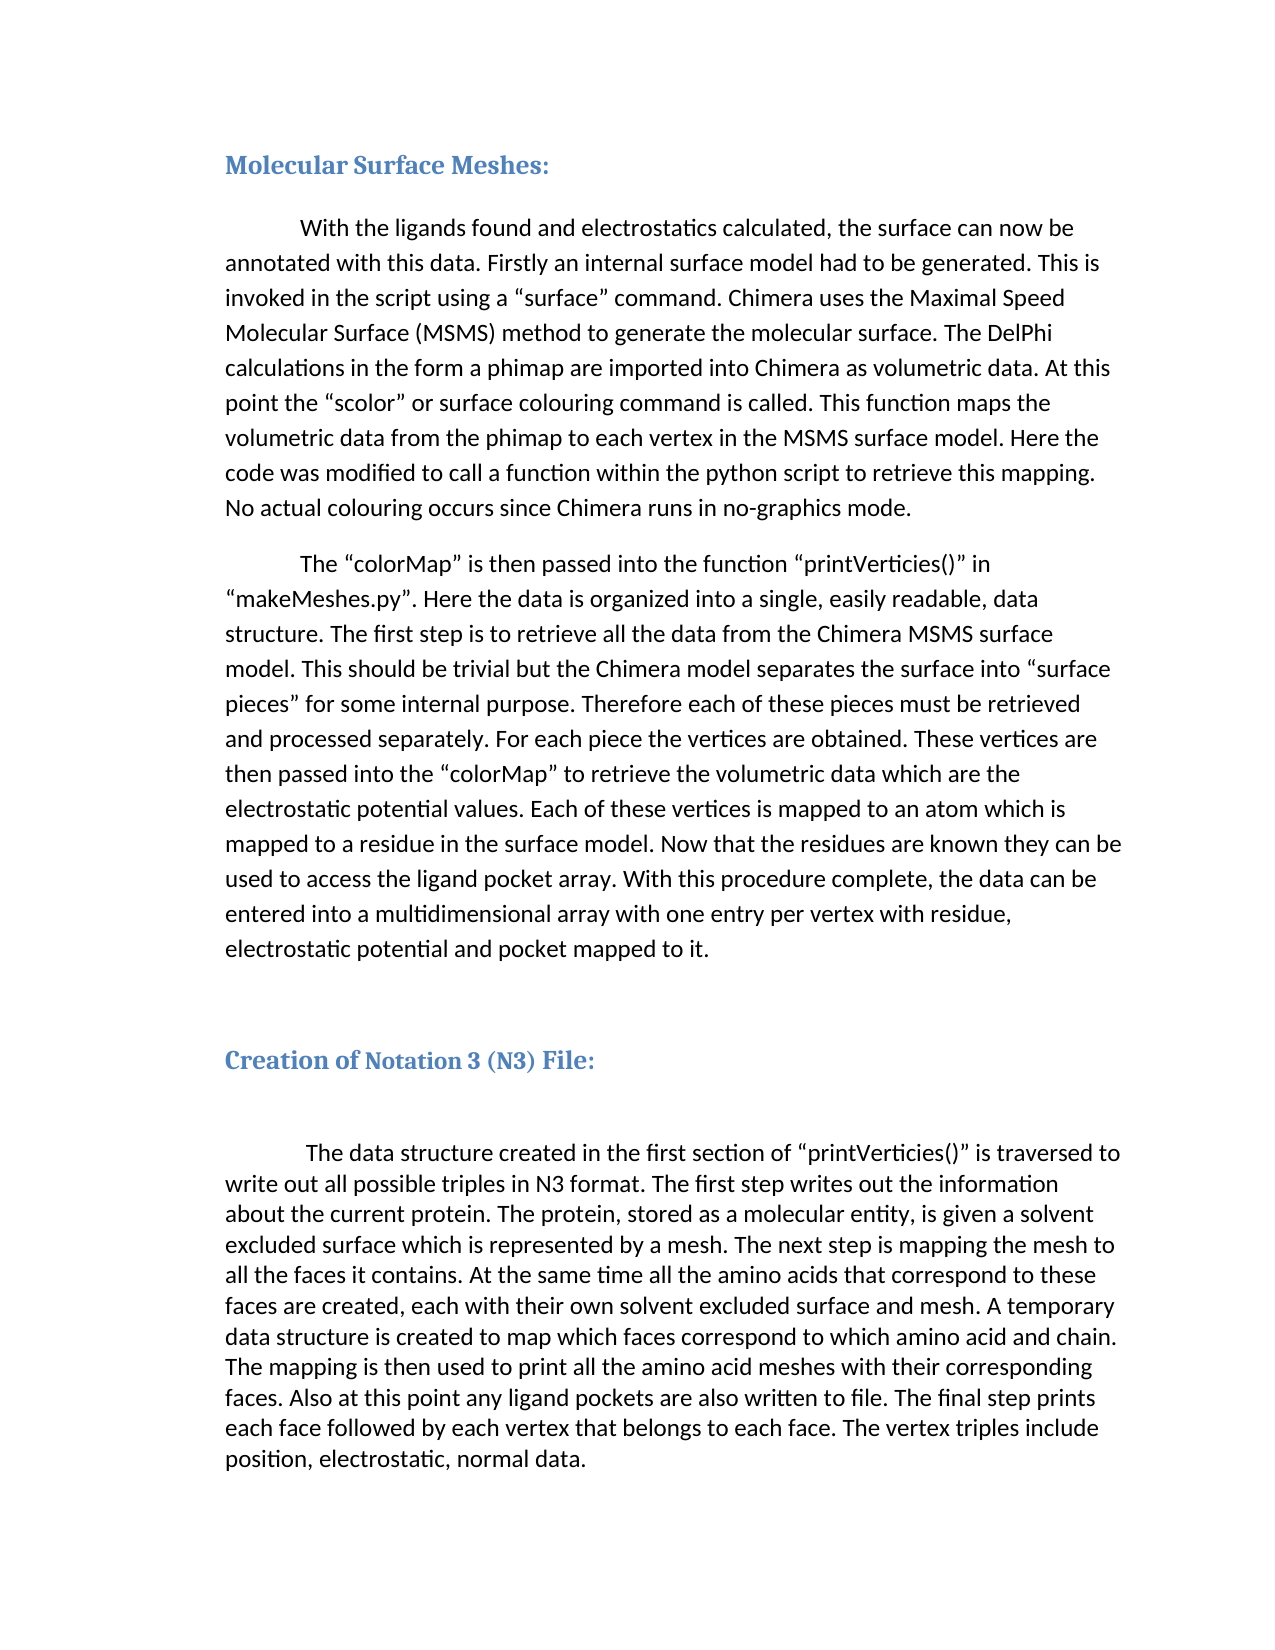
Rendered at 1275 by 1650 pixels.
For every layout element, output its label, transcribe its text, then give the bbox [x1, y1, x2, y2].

table_cell Number of iterations of the non-linear calculations (full PB equation) [501, 238, 1193, 281]
text With the ligands found and electrostatics calculated, the surface can now be annotated with this data. Firstly an internal surface model had to be generated. This is invoked in the script using a “surface” command. Chimera uses the Maximal Speed Molecular Surface (MSMS) method to generate the molecular surface. The DelPhi calculations in the form a phimap are imported into Chimera as volumetric data. At this point the “scolor” or surface colouring command is called. This function maps the volumetric data from the phimap to each vertex in the MSMS surface model. Here the code was modified to call a function within the python script to retrieve this mapping. No actual colouring occurs since Chimera runs in no-graphics mode. [225, 436, 1125, 747]
table_cell ionrad=2.0 [219, 194, 501, 237]
subtitle Creation of Notation 3 (N3) File: [225, 1269, 1125, 1300]
table_cell Radius of salt ions (NaCl default) [501, 194, 1194, 237]
table_cell salt=0.15 [221, 153, 501, 194]
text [225, 1331, 1125, 1483]
subtitle Molecular Surface Meshes: [225, 374, 1125, 405]
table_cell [501, 153, 1192, 194]
text The “colorMap” is then passed into the function “printVerticies()” in “makeMeshes.py”. Here the data is organized into a single, easily readable, data structure. The first step is to retrieve all the data from the Chimera MSMS surface model. This should be trivial but the Chimera model separates the surface into “surface pieces” for some internal purpose. Therefore each of these pieces must be retrieved and processed separately. For each piece the vertices are obtained. These vertices are then passed into the “colorMap” to retrieve the volumetric data which are the electrostatic potential values. Each of these vertices is mapped to an atom which is mapped to a residue in the surface model. Now that the residues are known they can be used to access the ligand pocket array. With this procedure complete, the data can be entered into a multidimensional array with one entry per vertex with residue, electrostatic potential and pocket mapped to it. [225, 772, 1125, 1187]
table_cell nonint=20 [221, 238, 501, 281]
